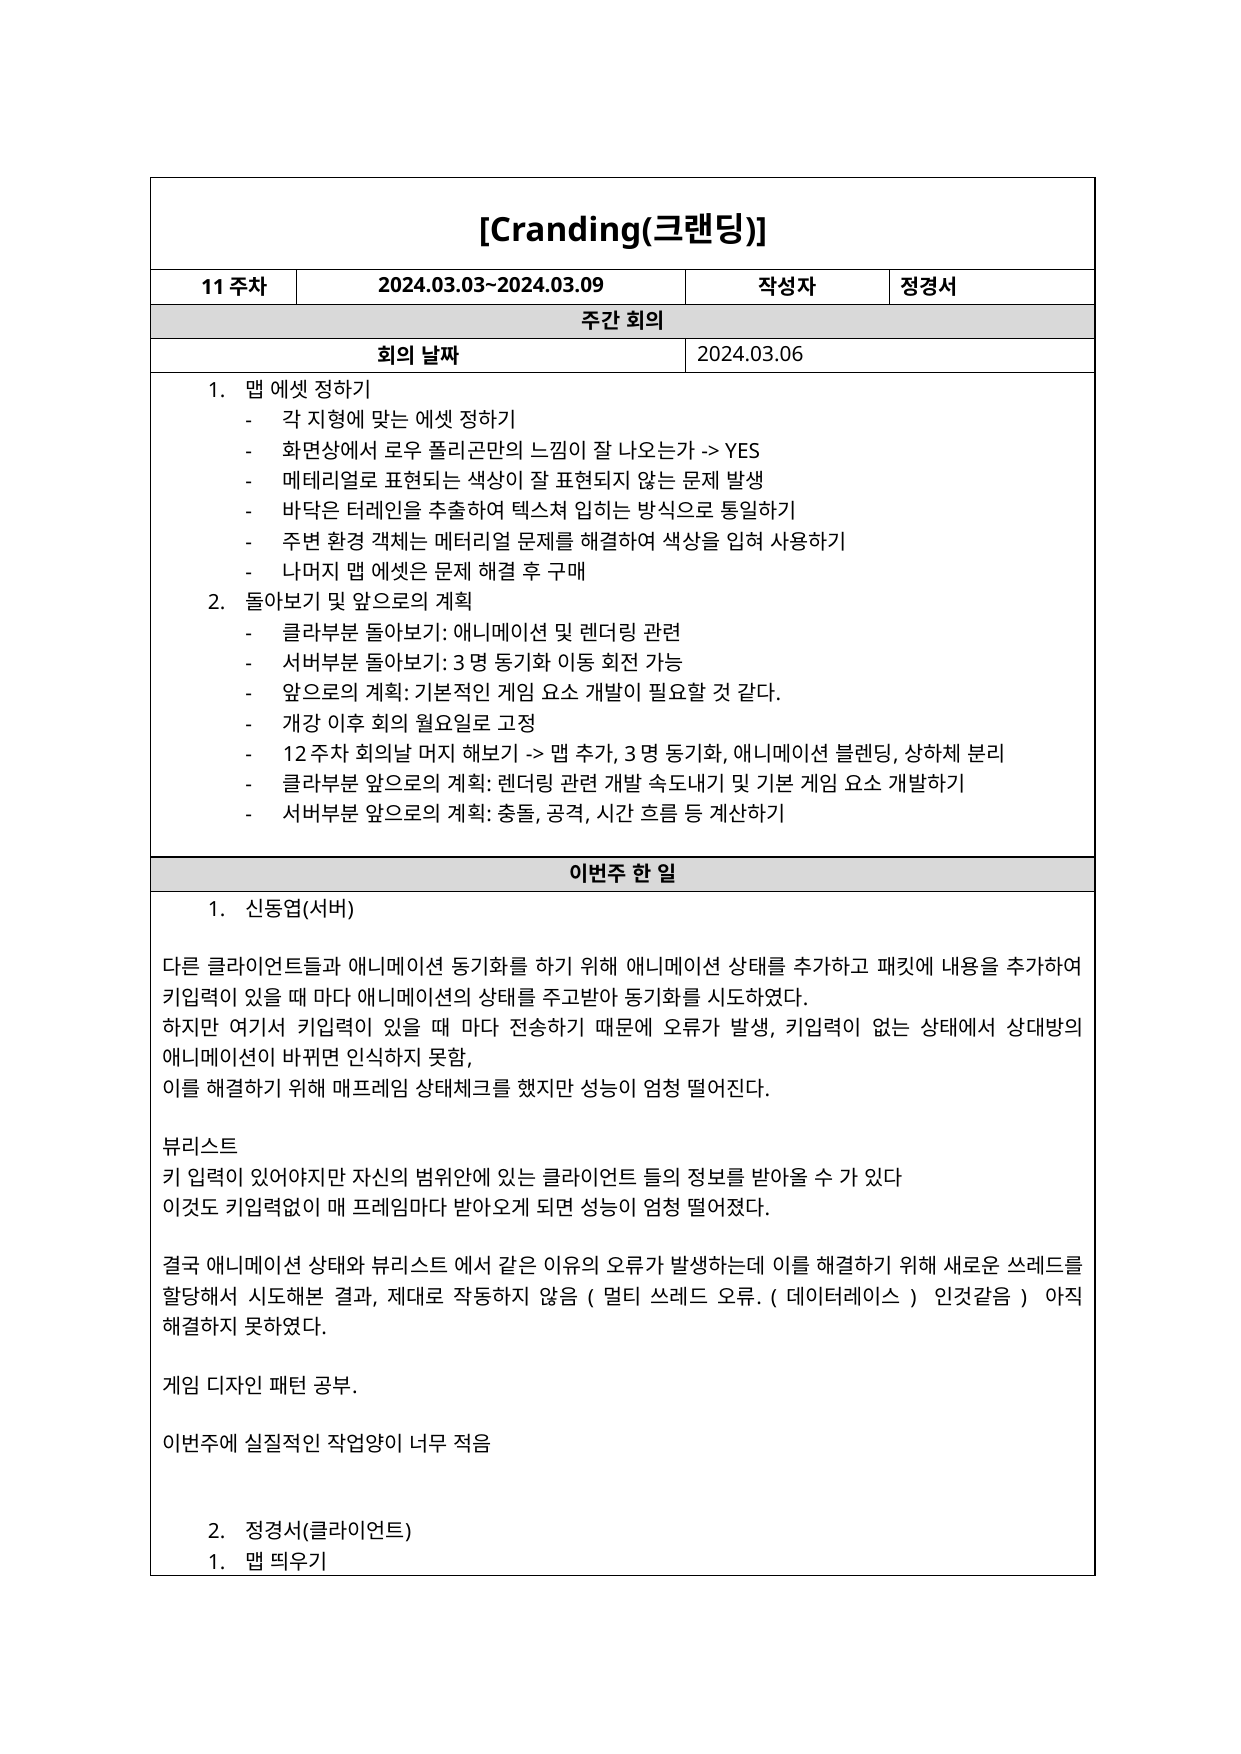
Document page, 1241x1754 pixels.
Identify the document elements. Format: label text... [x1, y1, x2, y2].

table_header [Cranding(크랜딩)] [151, 178, 1094, 269]
table_cell 이번주 한 일 [151, 858, 1094, 891]
table_cell 회의 날짜 [151, 339, 685, 372]
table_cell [151, 892, 1094, 1575]
table_cell 2024.03.03~2024.03.09 [297, 270, 685, 303]
table_cell 맵 에셋 정하기 각 지형에 맞는 에셋 정하기 화면상에서 로우 폴리곤만의 느낌이 잘 나오는가 -> YES 메테리얼로 표현되는 색상이 잘 표현되지 않는 문제 발생 바닥은 터레인을 추출하여 텍스쳐 입히는 방식으로 통일하기 주변 환경 객체는 메터리얼 문제를 해결하여 색상을 입혀 사용하기 나머지 맵 에셋은 문제 해결 후 구매 돌아보기 및 앞으로의 계획 클라부분 돌아보기: 애니메이션 및 렌더링 관련 서버부분 돌아보기: 3명 동기화 이동 회전 가능 앞으로의 계획: 기본적인 게임 요소 개발이 필요할 것 같다. 개강 이후 회의 월요일로 고정 12주차 회의날 머지 해보기 -> 맵 추가, 3명 동기화, 애니메이션 블렌딩, 상하체 분리 클라부분 앞으로의 계획: 렌더링 관련 개발 속도내기 및 기본 게임 요소 개발하기 서버부분 앞으로의 계획: 충돌, 공격, 시간 흐름 등 계산하기 [151, 373, 1094, 856]
table_cell 2024.03.06 [686, 339, 1094, 372]
table_cell 작성자 [686, 270, 889, 303]
table_cell 11주차 [151, 270, 296, 303]
table_cell 정경서 [890, 270, 1094, 303]
table_cell 주간 회의 [151, 305, 1094, 338]
